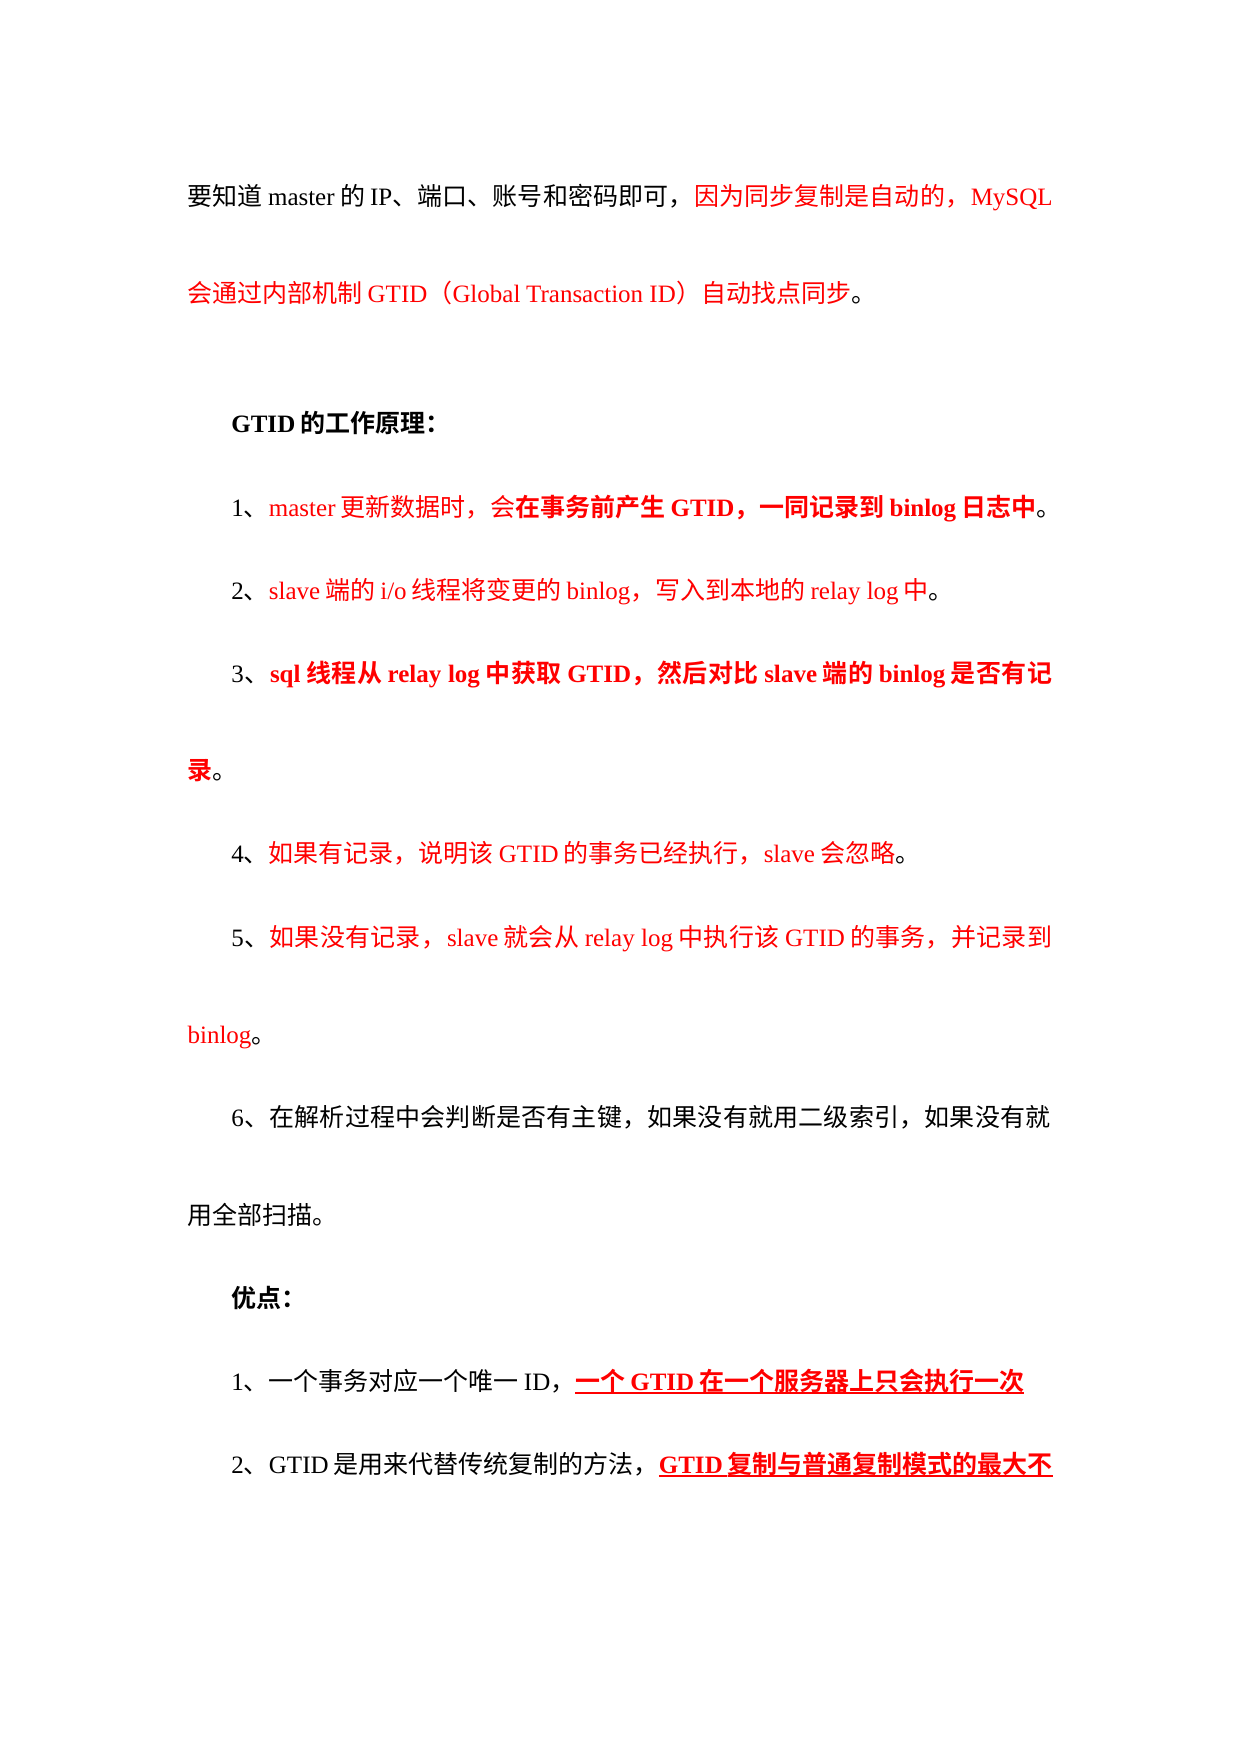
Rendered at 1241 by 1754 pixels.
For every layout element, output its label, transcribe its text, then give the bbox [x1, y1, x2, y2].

text 1、master更新数据时，会在事务前产生GTID，一同记录到binlog日志中。 [187, 473, 1053, 538]
text 3、sql线程从relay log中获取GTID，然后对比slave端的binlog是否有记录。 [187, 639, 1053, 801]
text 2、GTID是用来代替传统复制的方法，GTID复制与普通复制模式的最大不同就是不需要指定二进制文件名和位置 [187, 1430, 1053, 1495]
text 1、一个事务对应一个唯一ID，一个GTID在一个服务器上只会执行一次 [187, 1347, 1053, 1412]
text 5、如果没有记录，slave就会从relay log中执行该GTID的事务，并记录到binlog。 [187, 903, 1053, 1065]
text 4、如果有记录，说明该GTID的事务已经执行，slave会忽略。 [187, 819, 1053, 884]
text 6、在解析过程中会判断是否有主键，如果没有就用二级索引，如果没有就用全部扫描。 [187, 1083, 1053, 1246]
text 2、slave端的i/o线程将变更的binlog，写入到本地的relay log中。 [187, 556, 1053, 621]
text 优点： [187, 1264, 1053, 1329]
text GTID的工作原理： [187, 389, 1053, 454]
